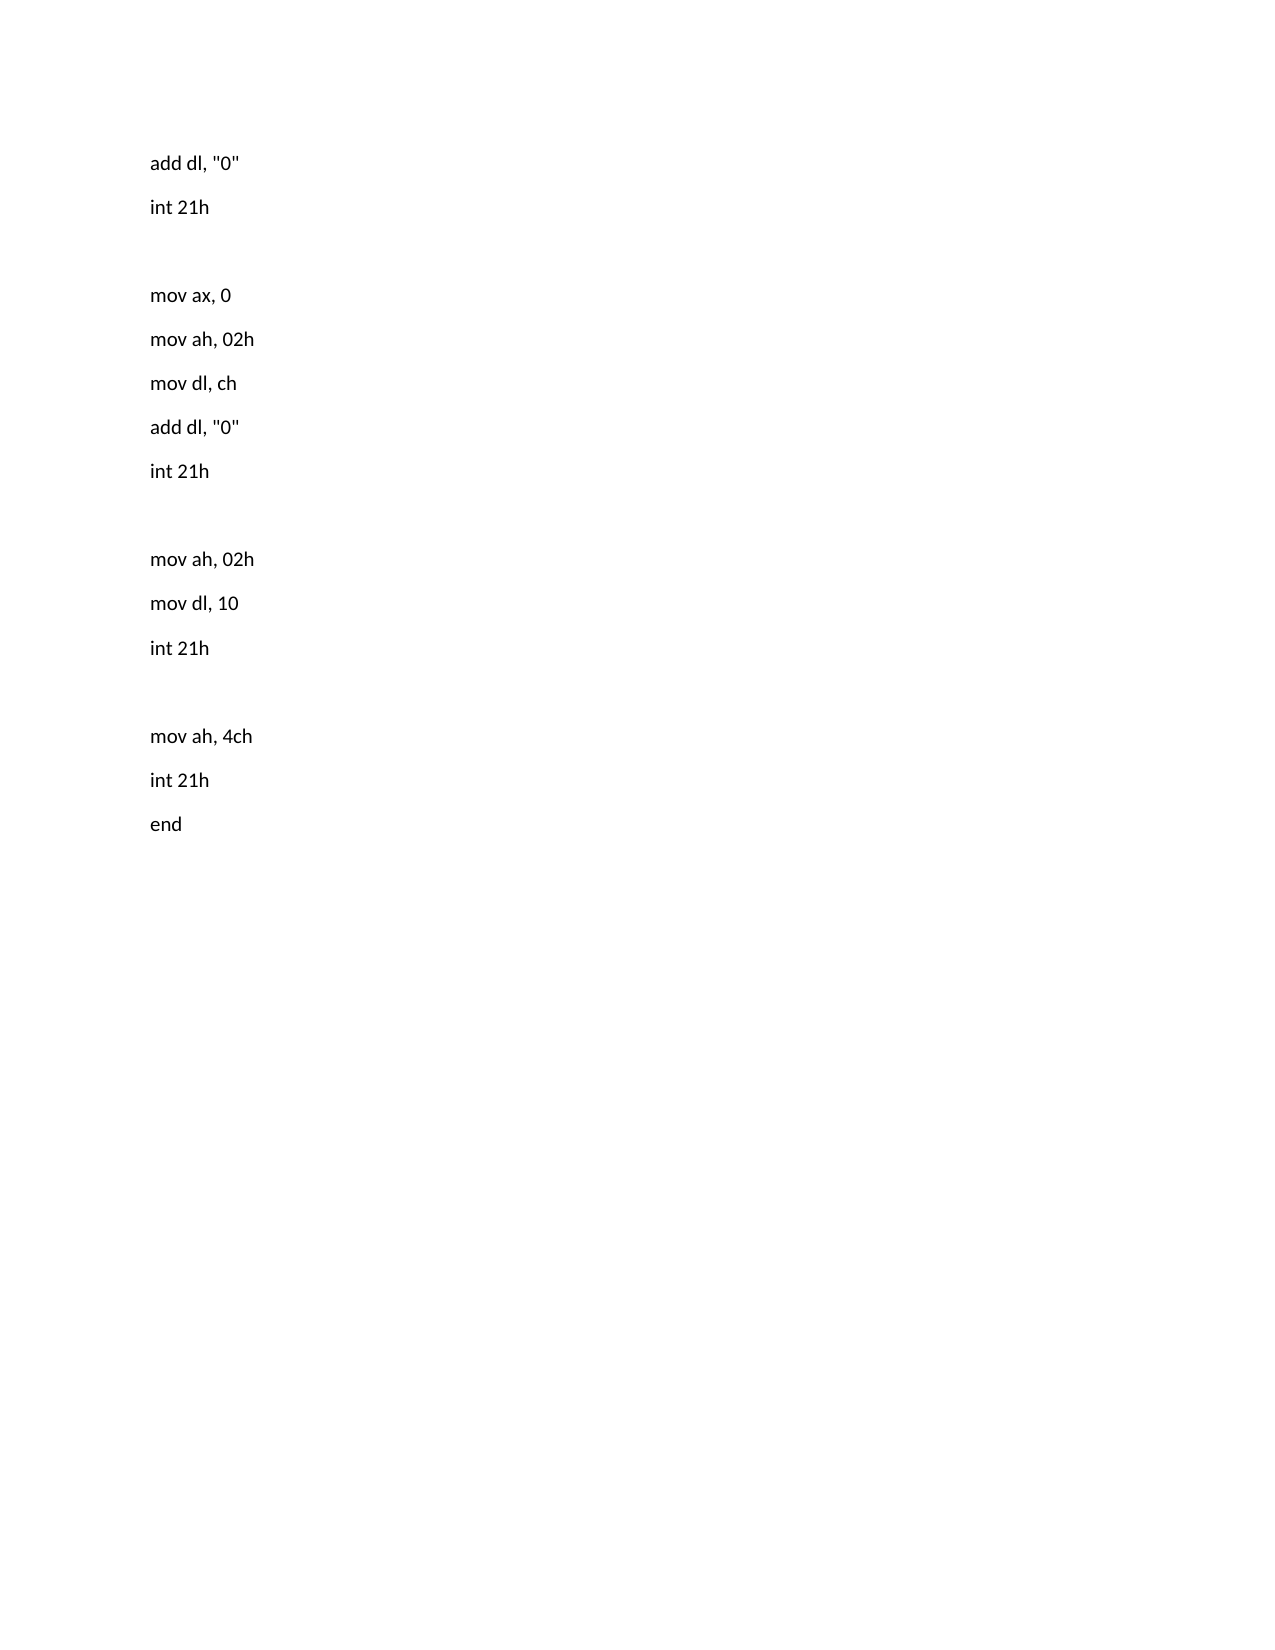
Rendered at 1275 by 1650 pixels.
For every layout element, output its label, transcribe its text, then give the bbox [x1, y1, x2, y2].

text add dl, "0" [150, 150, 1125, 175]
text int 21h [150, 458, 1125, 484]
text add dl, "0" [150, 414, 1125, 440]
text int 21h [150, 635, 1125, 660]
text int 21h [150, 767, 1125, 792]
text int 21h [150, 194, 1125, 219]
text mov ax, 0 [150, 282, 1125, 308]
text mov dl, ch [150, 370, 1125, 396]
text mov ah, 02h [150, 326, 1125, 352]
text end [150, 811, 1125, 836]
text mov dl, 10 [150, 591, 1125, 616]
text mov ah, 4ch [150, 723, 1125, 748]
text mov ah, 02h [150, 547, 1125, 572]
